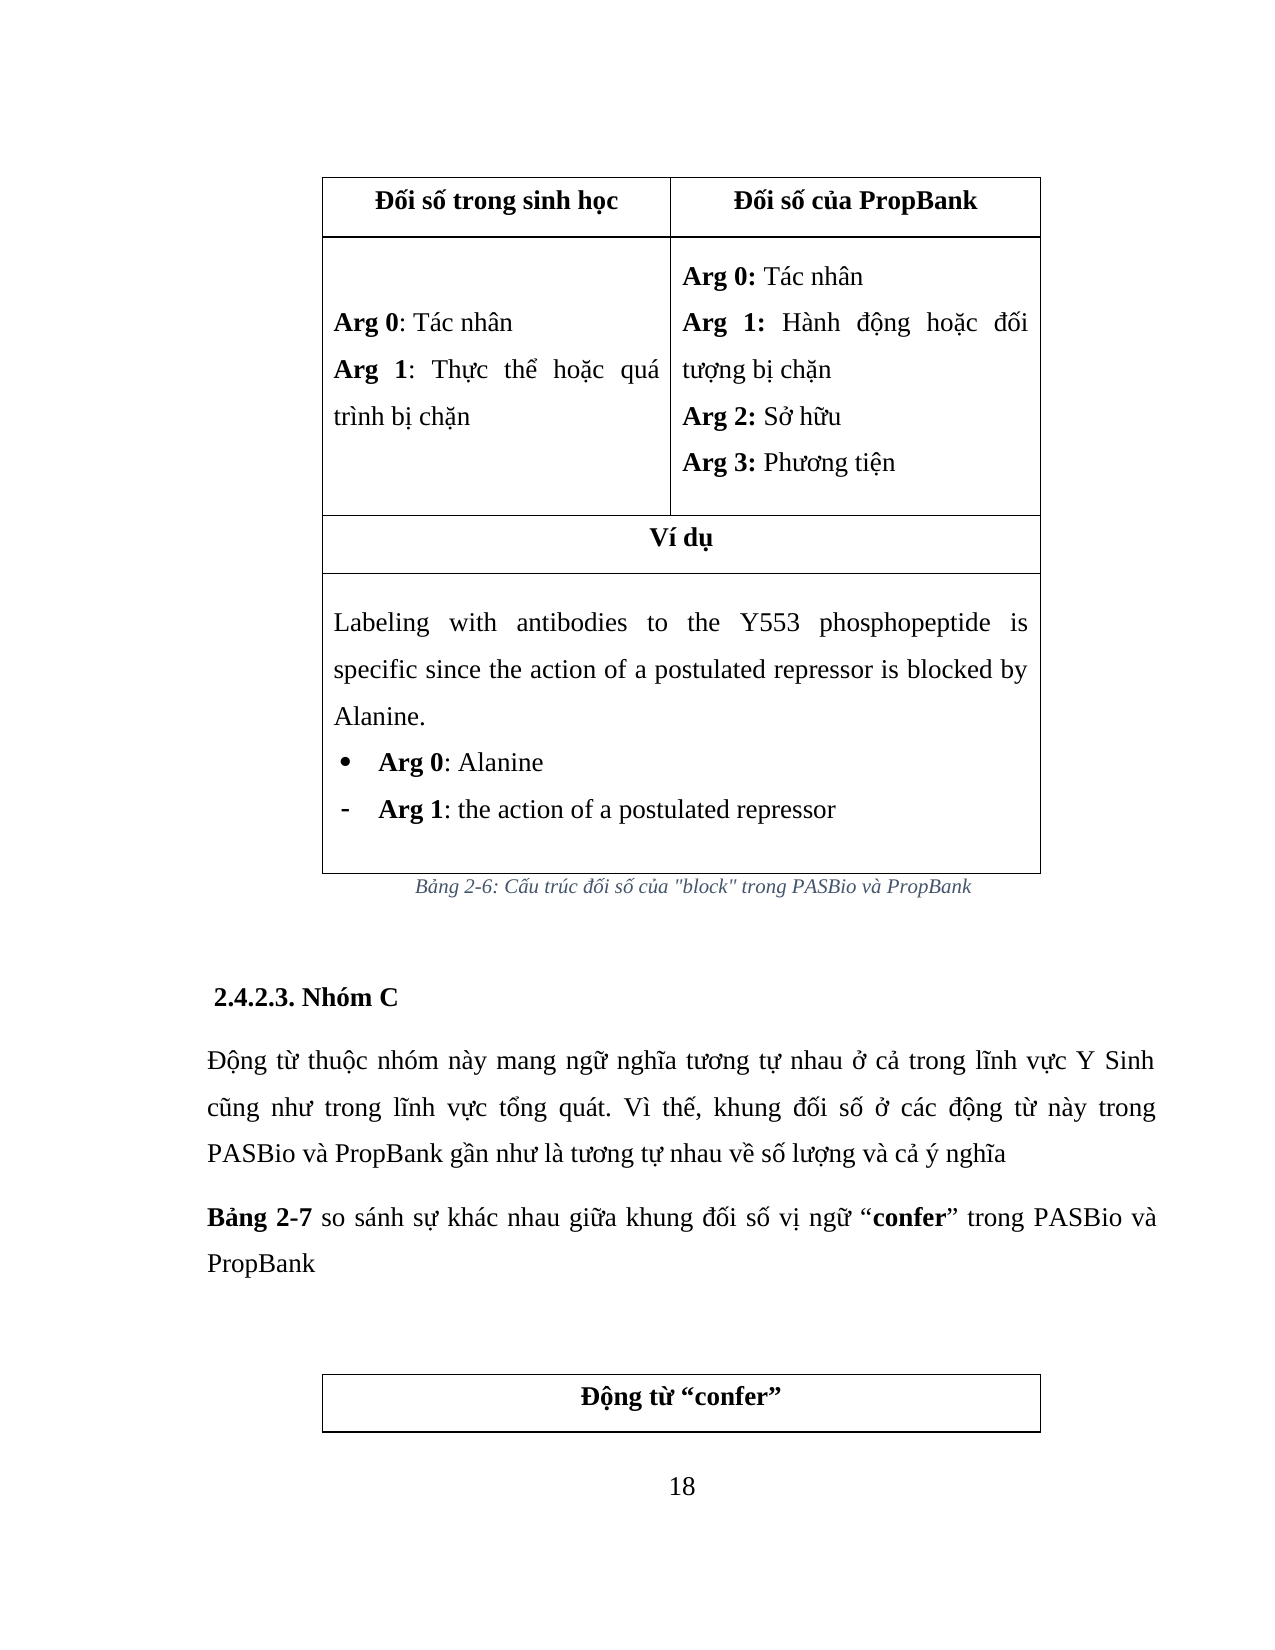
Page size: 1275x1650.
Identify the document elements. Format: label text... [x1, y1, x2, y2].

text Bảng 2-7 so sánh sự khác nhau giữa khung đối số vị ngữ “confer” trong PASBio và PropBank [207, 1201, 1157, 1279]
text Bảng 2-6: Cấu trúc đối số của "block" trong PASBio và PropBank [207, 874, 1157, 898]
list Nhóm C [214, 981, 1157, 1012]
table_cell Đối số trong sinh học [323, 178, 670, 236]
table_header Động từ “confer” [323, 1375, 1040, 1431]
table_cell Ví dụ [323, 516, 1040, 573]
text Động từ thuộc nhóm này mang ngữ nghĩa tương tự nhau ở cả trong lĩnh vực Y Sinh cũng như trong lĩnh vực tổng quát. Vì thế, khung đối số ở các động từ này trong PASBio và PropBank gần như là tương tự nhau về số lượng và cả ý nghĩa [207, 1044, 1157, 1169]
table_cell Labeling with antibodies to the Y553 phosphopeptide is specific since the action of a postulated repressor is blocked by Alanine. Arg 0: Alanine Arg 1: the action of a postulated repressor [323, 574, 1040, 873]
table_cell Arg 0: Tác nhân Arg 1: Hành động hoặc đối tượng bị chặn Arg 2: Sở hữu Arg 3: Phương tiện [671, 238, 1040, 515]
table_cell Arg 0: Tác nhân Arg 1: Thực thể hoặc quá trình bị chặn [323, 238, 670, 515]
table_cell Đối số của PropBank [671, 178, 1040, 236]
